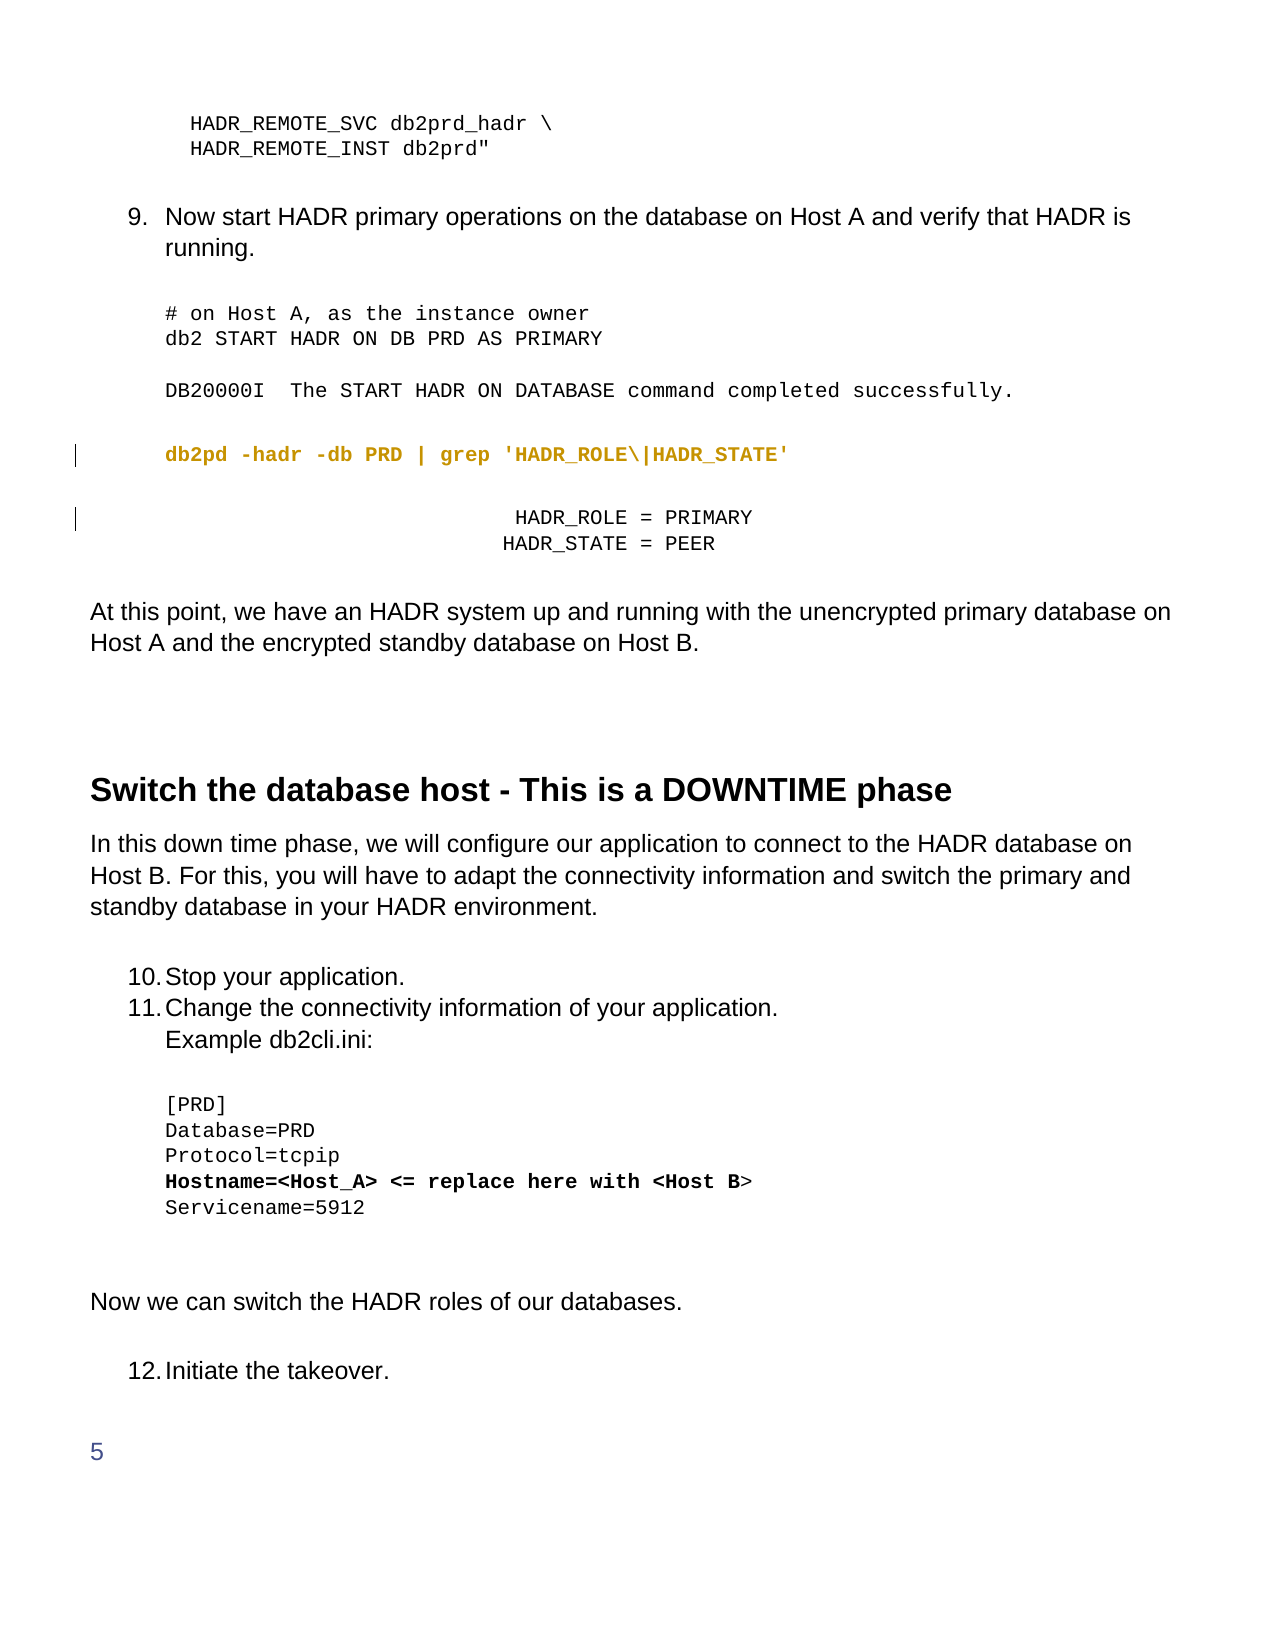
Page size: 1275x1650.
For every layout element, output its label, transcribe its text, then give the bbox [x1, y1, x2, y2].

list Now start HADR primary operations on the database on Host A and verify that HADR is running. [127, 202, 1185, 262]
subtitle Switch the database host - This is a DOWNTIME phase [90, 770, 1185, 809]
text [165, 112, 1185, 162]
text db2pd -hadr -db PRD | grep 'HADR_ROLE\|HADR_STATE' [165, 444, 1185, 467]
text [PRD] Database=PRD Protocol=tcpip Hostname=<Host_A> <= replace here with <Host B> Servicename=5912 [165, 1094, 1185, 1247]
text HADR_ROLE = PRIMARY HADR_STATE = PEER [165, 507, 1185, 557]
list Stop your application. [127, 961, 1185, 990]
list Initiate the takeover. [127, 1356, 1185, 1384]
text # on Host A, as the instance owner db2 START HADR ON DB PRD AS PRIMARY DB20000I The START HADR ON DATABASE command completed successfully. [165, 302, 1185, 404]
text In this down time phase, we will configure our application to connect to the HADR database on Host B. For this, you will have to adapt the connectivity information and switch the primary and standby database in your HADR environment. [90, 829, 1185, 921]
text Now we can switch the HADR roles of our databases. [90, 1287, 1185, 1316]
text At this point, we have an HADR system up and running with the unencrypted primary database on Host A and the encrypted standby database on Host B. [90, 597, 1185, 657]
list Change the connectivity information of your application. Example db2cli.ini: [127, 993, 1185, 1053]
